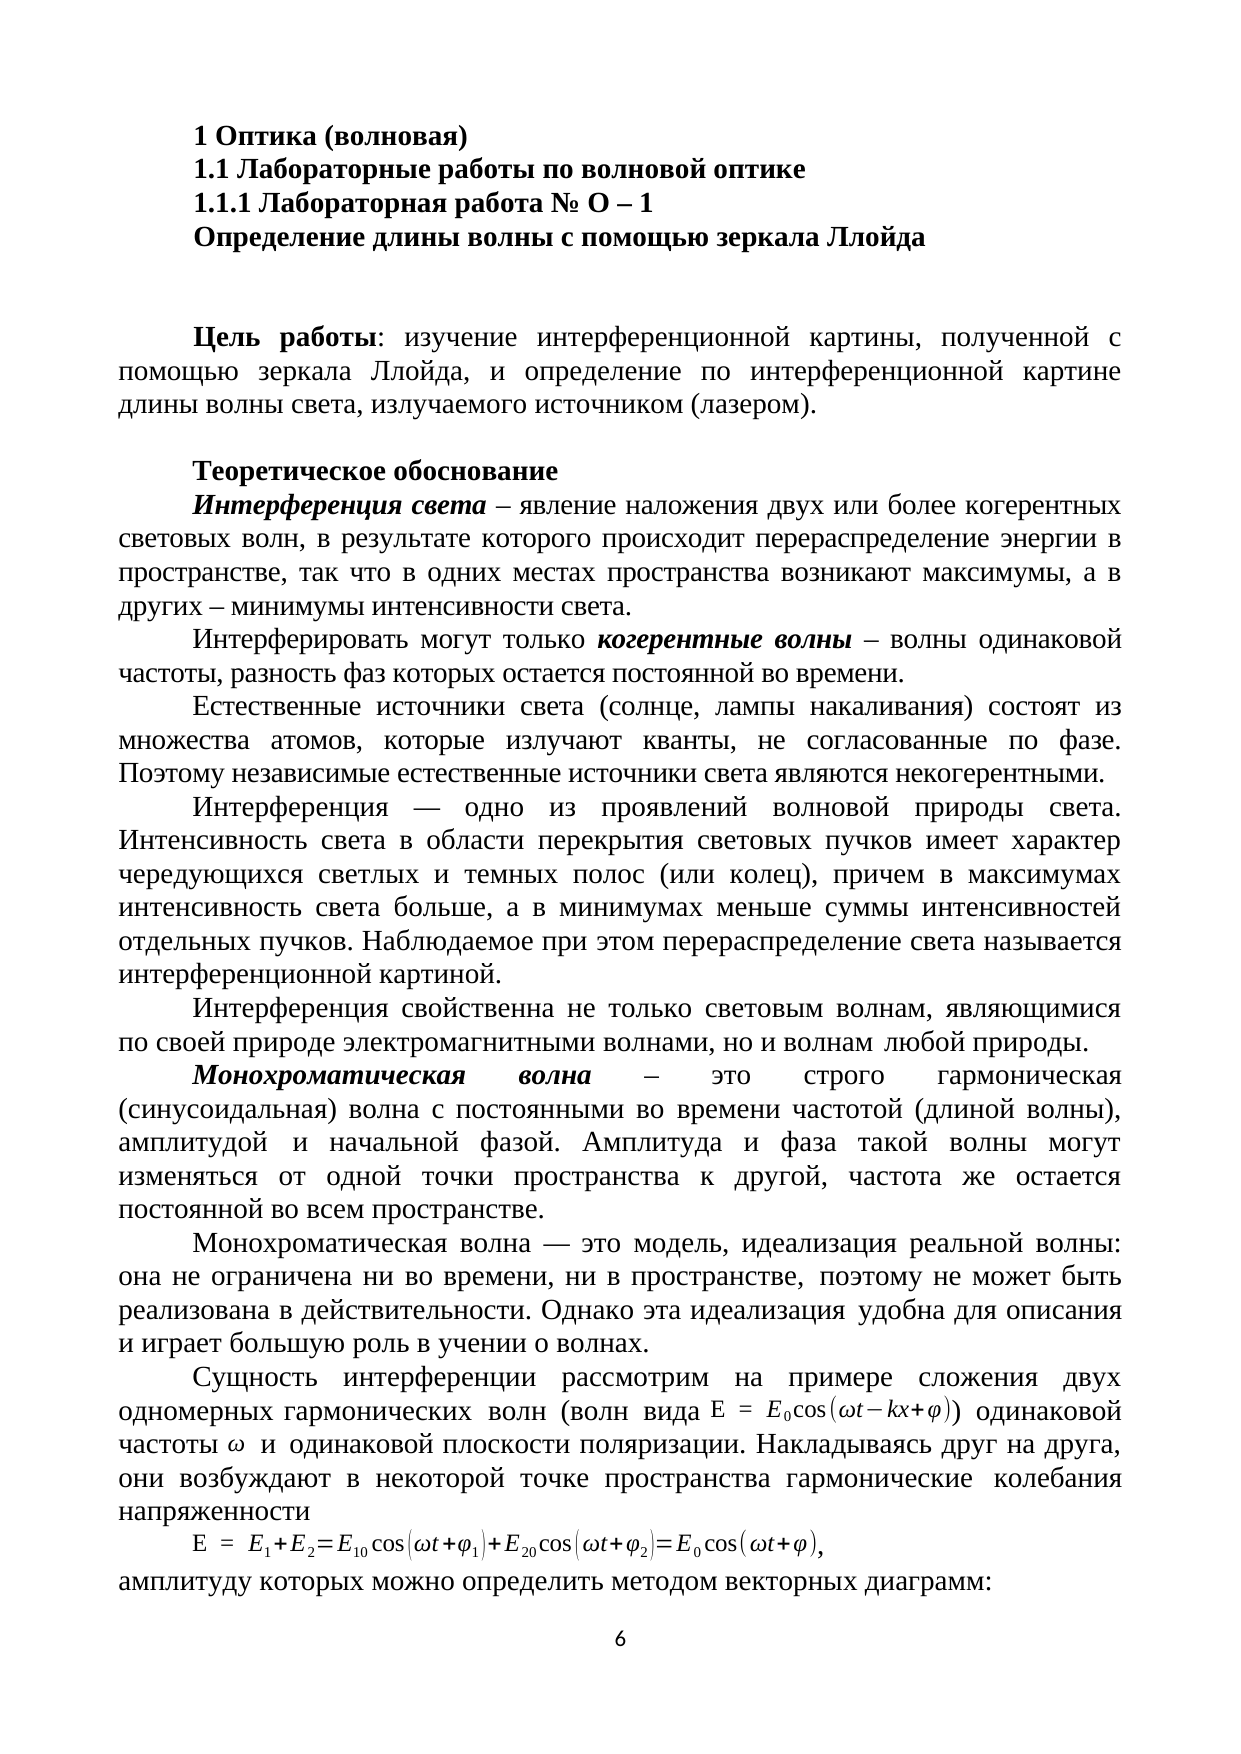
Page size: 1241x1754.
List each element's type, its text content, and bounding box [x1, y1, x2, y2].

text Сущность интерференции рассмотрим на примере сложения двух одномерных гармонических волн (волн вида ) одинаковой частоты и одинаковой плоскости поляризации. Накладываясь друг на друга, они возбуждают в некоторой точке пространства гармонические колебания напряженности [118, 1359, 1122, 1527]
text Интерференция света – явление наложения двух или более когерентных световых волн, в результате которого происходит перераспределение энергии в пространстве, так что в одних местах пространства возникают максимумы, а в других – минимумы интенсивности света. [118, 487, 1122, 621]
text Интерференция свойственна не только световым волнам, являющимися по своей природе электромагнитными волнами, но и волнам любой природы. [118, 990, 1122, 1057]
text Интерференция — одно из проявлений волновой природы света. Интенсивность света в области перекрытия световых пучков имеет характер чередующихся светлых и темных полос (или колец), причем в максимумах интенсивность света больше, а в минимумах меньше суммы интенсивностей отдельных пучков. Наблюдаемое при этом перераспределение света называется интерференционной картиной. [118, 789, 1122, 990]
text , [118, 1527, 1122, 1563]
text 1 Оптика (волновая) [118, 118, 1122, 152]
text Монохроматическая волна – это строго гармоническая (синусоидальная) волна с постоянными во времени частотой (длиной волны), амплитудой и начальной фазой. Амплитуда и фаза такой волны могут изменяться от одной точки пространства к другой, частота же остается постоянной во всем пространстве. [118, 1057, 1122, 1225]
text Естественные источники света (солнце, лампы накаливания) состоят из множества атомов, которые излучают кванты, не согласованные по фазе. Поэтому независимые естественные источники света являются некогерентными. [118, 688, 1122, 789]
text Теоретическое обоснование [118, 453, 1122, 487]
text Интерферировать могут только когерентные волны – волны одинаковой частоты, разность фаз которых остается постоянной во времени. [118, 621, 1122, 688]
text 1.1.1 Лабораторная работа № О – 1 [118, 185, 1122, 219]
text Цель работы: изучение интерференционной картины, полученной с помощью зеркала Ллойда, и определение по интерференционной картине длины волны света, излучаемого источником (лазером). [118, 319, 1122, 420]
text амплитуду которых можно определить методом векторных диаграмм: [118, 1563, 1122, 1597]
text 1.1 Лабораторные работы по волновой оптике [118, 152, 1122, 185]
text Монохроматическая волна — это модель, идеализация реальной волны: она не ограничена ни во времени, ни в пространстве, поэтому не может быть реализована в действительности. Однако эта идеализация удобна для описания и играет большую роль в учении о волнах. [118, 1225, 1122, 1359]
text Определение длины волны с помощью зеркала Ллойда [118, 219, 1122, 252]
